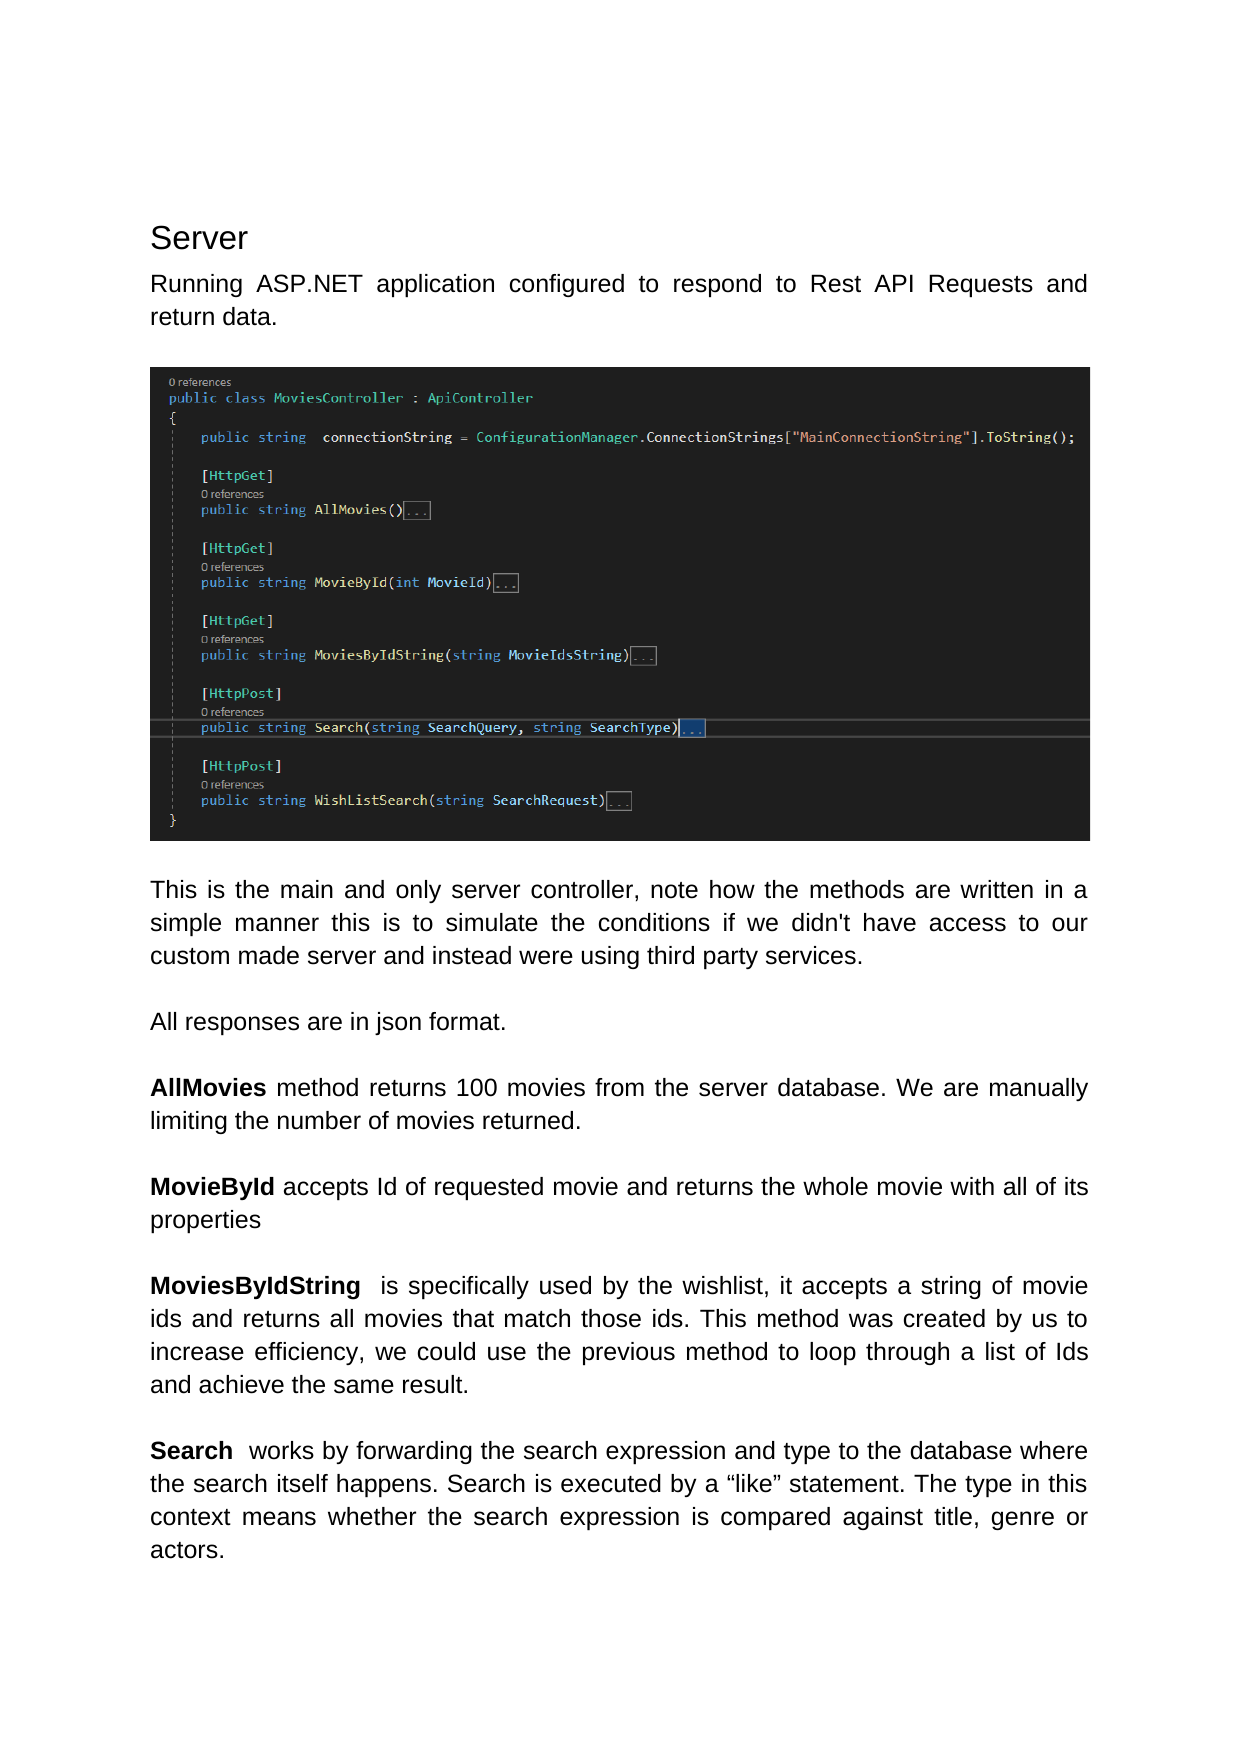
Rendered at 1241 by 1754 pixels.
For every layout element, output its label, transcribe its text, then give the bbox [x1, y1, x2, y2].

subtitle Server [150, 218, 1090, 256]
text AllMovies method returns 100 movies from the server database. We are manually limiting the number of movies returned. [150, 1073, 1090, 1134]
text Running ASP.NET application configured to respond to Rest API Requests and return data. [150, 269, 1090, 330]
text Search works by forwarding the search expression and type to the database where the search itself happens. Search is executed by a “like” statement. The type in this context means whether the search expression is compared against title, genre or actors. [150, 1436, 1090, 1564]
text All responses are in json format. [150, 1007, 1090, 1036]
text MovieById accepts Id of requested movie and returns the whole movie with all of its properties [150, 1172, 1090, 1234]
picture [150, 367, 1091, 841]
text This is the main and only server controller, note how the methods are written in a simple manner this is to simulate the conditions if we didn't have access to our custom made server and instead were using third party services. [150, 875, 1090, 969]
text MoviesByIdString is specifically used by the wishlist, it accepts a string of movie ids and returns all movies that match those ids. This method was created by us to increase efficiency, we could use the previous method to loop through a list of Ids and achieve the same result. [150, 1271, 1090, 1399]
